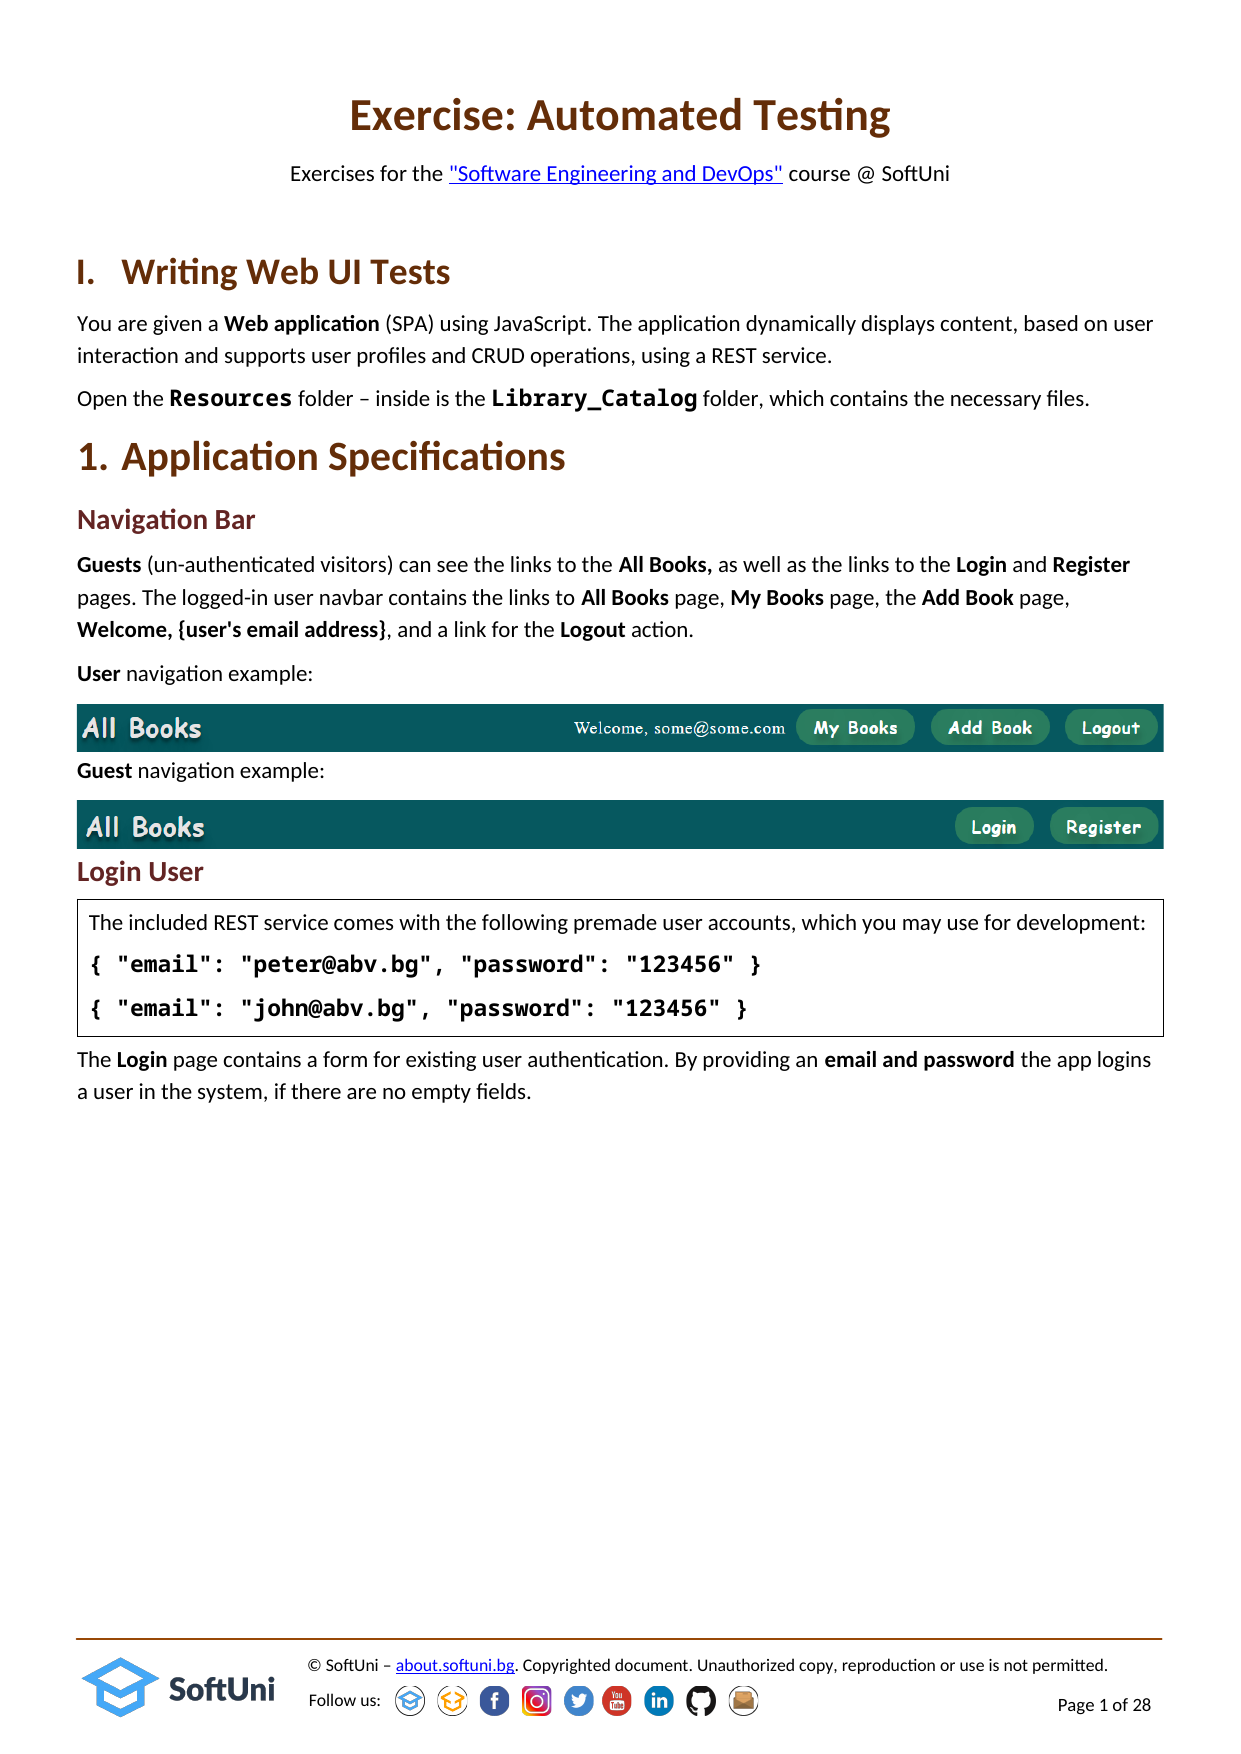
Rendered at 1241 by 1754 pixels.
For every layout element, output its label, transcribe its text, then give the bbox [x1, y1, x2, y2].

picture [686, 1686, 716, 1716]
subtitle Application Specifications [77, 430, 1163, 481]
table_header The included REST service comes with the following premade user accounts, which you may use for development: { "email": "peter@abv.bg", "password": "123456" } { "email": "john@abv.bg", "password": "123456" } [78, 900, 1163, 1036]
subtitle Login User [77, 849, 1163, 889]
subtitle Exercise: Automated Testing [77, 86, 1163, 142]
picture [437, 1686, 468, 1716]
text The Login page contains a form for existing user authentication. By providing an email and password the app logins a user in the system, if there are no empty fields. [77, 1045, 1163, 1106]
picture [76, 800, 1164, 849]
list Guest navigation example: [77, 752, 1163, 784]
picture [665, 1707, 674, 1716]
text Guests (un-authenticated visitors) can see the links to the All Books, as well as the links to the Login and Register pages. The logged-in user navbar contains the links to All Books page, My Books page, the Add Book page, Welcome, {user's email address}, and a link for the Logout action. [77, 550, 1163, 643]
text Open the Resources folder – inside is the Library_Catalog folder, which contains the necessary files. [77, 382, 1163, 413]
picture [644, 1686, 651, 1694]
picture [564, 1686, 594, 1716]
picture [522, 1686, 552, 1716]
subtitle Writing Web UI Tests [76, 248, 1163, 294]
picture [667, 1686, 674, 1694]
text You are given a Web application (SPA) using JavaScript. The application dynamically displays content, based on user interaction and supports user profiles and CRUD operations, using a REST service. [77, 309, 1163, 369]
picture [644, 1707, 653, 1716]
text Exercises for the "Software Engineering and DevOps" course @ SoftUni [77, 159, 1163, 187]
picture [728, 1686, 759, 1716]
subtitle Navigation Bar [77, 501, 1163, 537]
picture [479, 1686, 510, 1716]
picture [658, 1698, 667, 1707]
picture [75, 1651, 281, 1723]
picture [76, 704, 1164, 752]
text User navigation example: [77, 659, 1163, 687]
picture [395, 1686, 425, 1716]
picture [602, 1686, 632, 1716]
